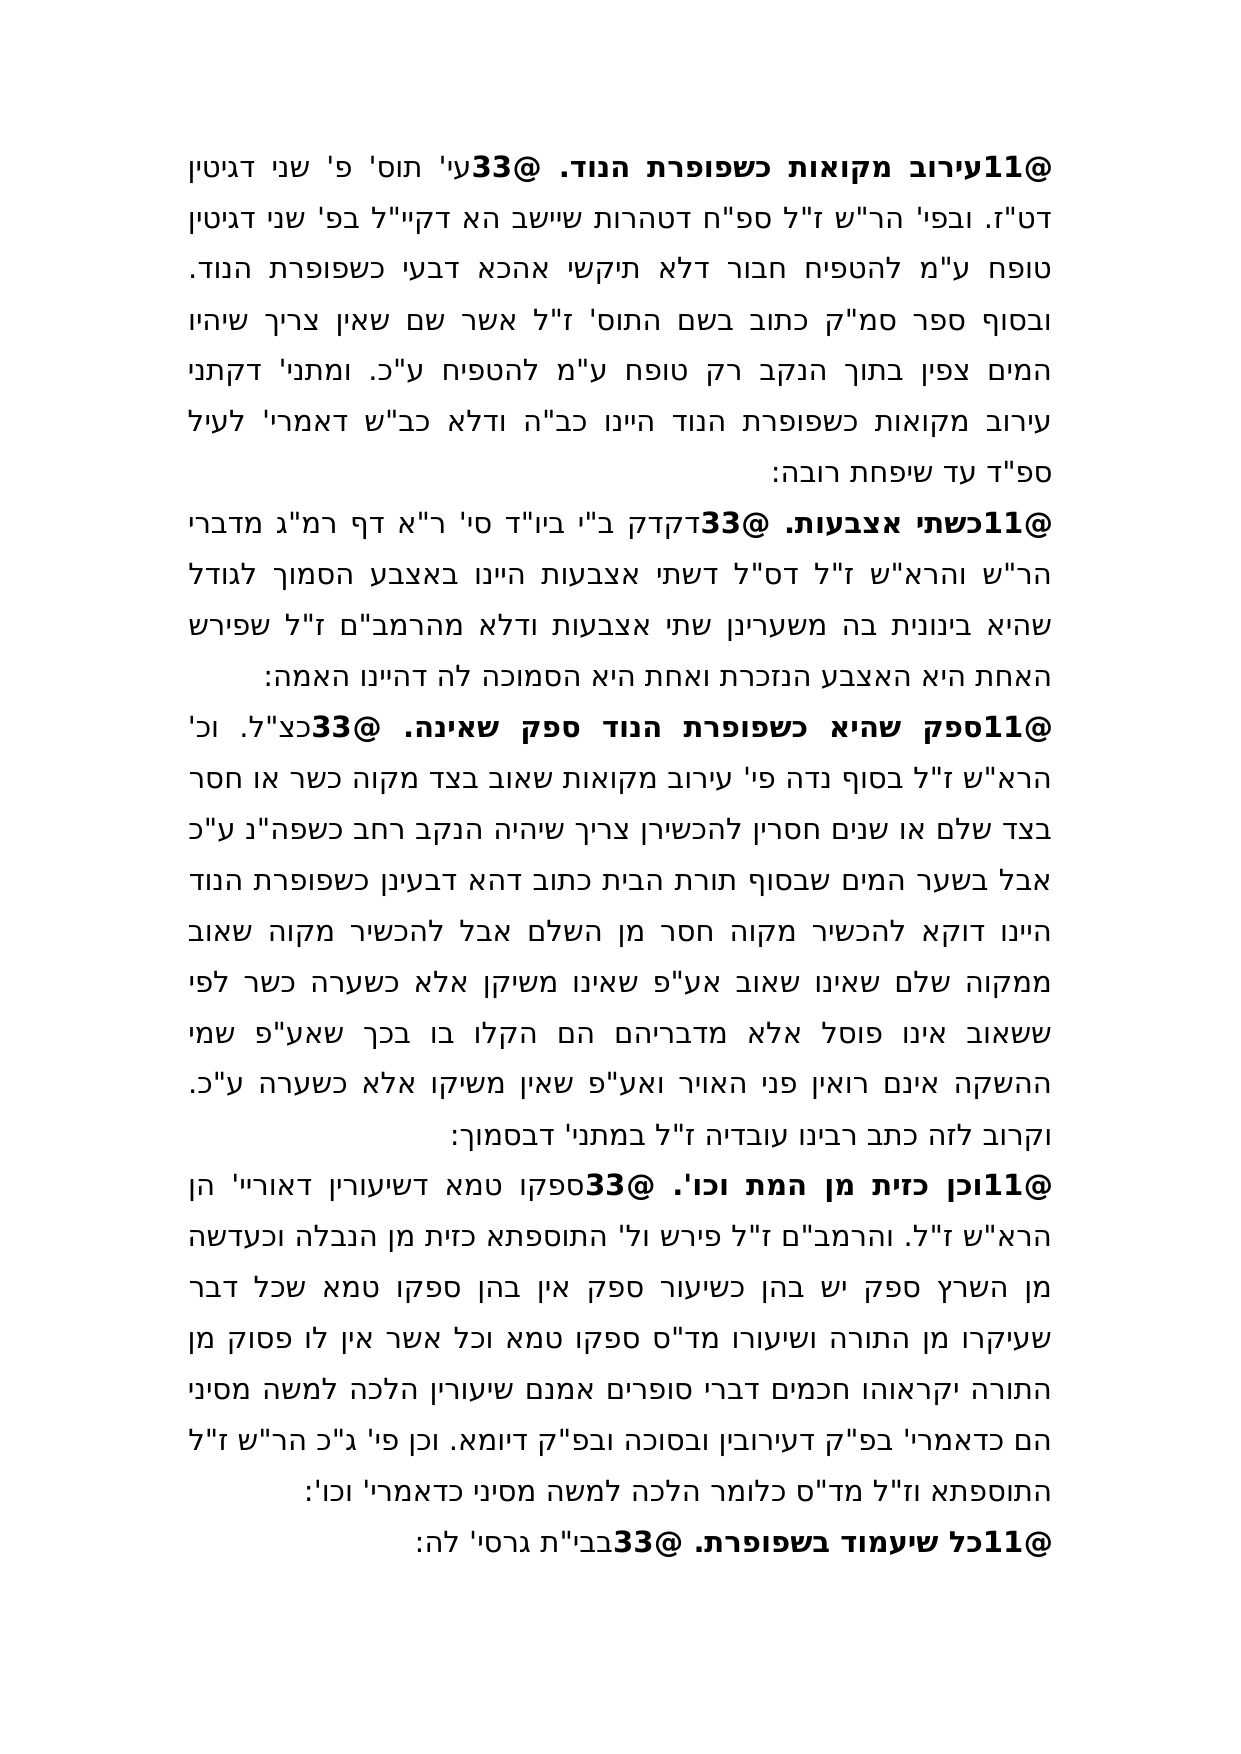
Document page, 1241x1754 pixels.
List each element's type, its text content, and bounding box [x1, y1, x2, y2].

text @11עירוב מקואות כשפופרת הנוד. @33עי' תוס' פ' שני דגיטין דט"ז. ובפי' הר"ש ז"ל ספ"ח דטהרות שיישב הא דקיי"ל בפ' שני דגיטין טופח ע"מ להטפיח חבור דלא תיקשי אהכא דבעי כשפופרת הנוד. ובסוף ספר סמ"ק כתוב בשם התוס' ז"ל אשר שם שאין צריך שיהיו המים צפין בתוך הנקב רק טופח ע"מ להטפיח ע"כ. ומתני' דקתני עירוב מקואות כשפופרת הנוד היינו כב"ה ודלא כב"ש דאמרי' לעיל ספ"ד עד שיפחת רובה: [187, 150, 1053, 489]
text @11כשתי אצבעות. @33דקדק ב"י ביו"ד סי' ר"א דף רמ"ג מדברי הר"ש והרא"ש ז"ל דס"ל דשתי אצבעות היינו באצבע הסמוך לגודל שהיא בינונית בה משערינן שתי אצבעות ודלא מהרמב"ם ז"ל שפירש האחת היא האצבע הנזכרת ואחת היא הסמוכה לה דהיינו האמה: [187, 507, 1053, 693]
text @11כל שיעמוד בשפופרת. @33בבי"ת גרסי' לה: [187, 1525, 1053, 1559]
text @11ספק שהיא כשפופרת הנוד ספק שאינה. @33כצ"ל. וכ' הרא"ש ז"ל בסוף נדה פי' עירוב מקואות שאוב בצד מקוה כשר או חסר בצד שלם או שנים חסרין להכשירן צריך שיהיה הנקב רחב כשפה"נ ע"כ אבל בשער המים שבסוף תורת הבית כתוב דהא דבעינן כשפופרת הנוד היינו דוקא להכשיר מקוה חסר מן השלם אבל להכשיר מקוה שאוב ממקוה שלם שאינו שאוב אע"פ שאינו משיקן אלא כשערה כשר לפי ששאוב אינו פוסל אלא מדבריהם הם הקלו בו בכך שאע"פ שמי ההשקה אינם רואין פני האויר ואע"פ שאין משיקו אלא כשערה ע"כ. וקרוב לזה כתב רבינו עובדיה ז"ל במתני' דבסמוך: [187, 710, 1053, 1152]
text @11וכן כזית מן המת וכו'. @33ספקו טמא דשיעורין דאוריי' הן הרא"ש ז"ל. והרמב"ם ז"ל פירש ול' התוספתא כזית מן הנבלה וכעדשה מן השרץ ספק יש בהן כשיעור ספק אין בהן ספקו טמא שכל דבר שעיקרו מן התורה ושיעורו מד"ס ספקו טמא וכל אשר אין לו פסוק מן התורה יקראוהו חכמים דברי סופרים אמנם שיעורין הלכה למשה מסיני הם כדאמרי' בפ"ק דעירובין ובסוכה ובפ"ק דיומא. וכן פי' ג"כ הר"ש ז"ל התוספתא וז"ל מד"ס כלומר הלכה למשה מסיני כדאמרי' וכו': [187, 1169, 1053, 1508]
